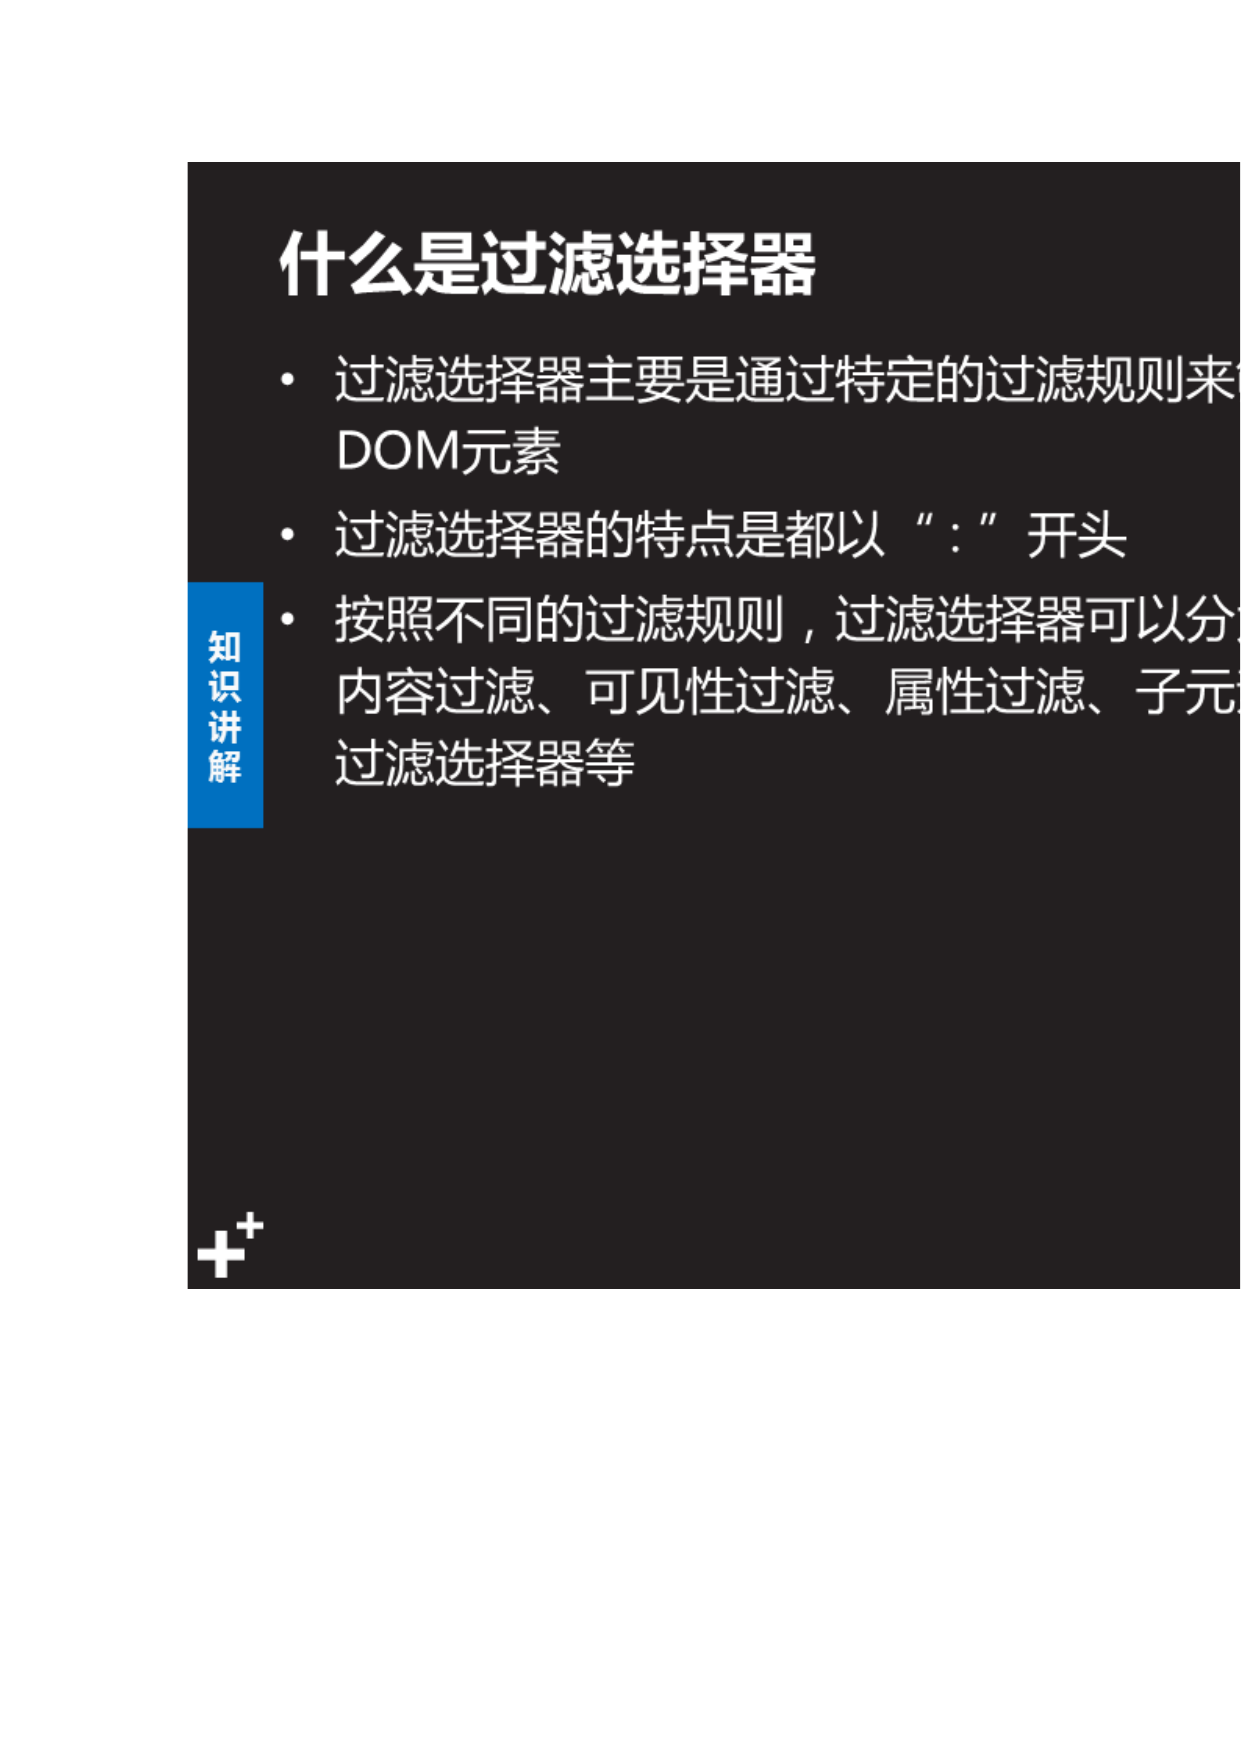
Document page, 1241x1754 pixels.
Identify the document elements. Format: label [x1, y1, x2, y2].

picture [187, 162, 1241, 1289]
